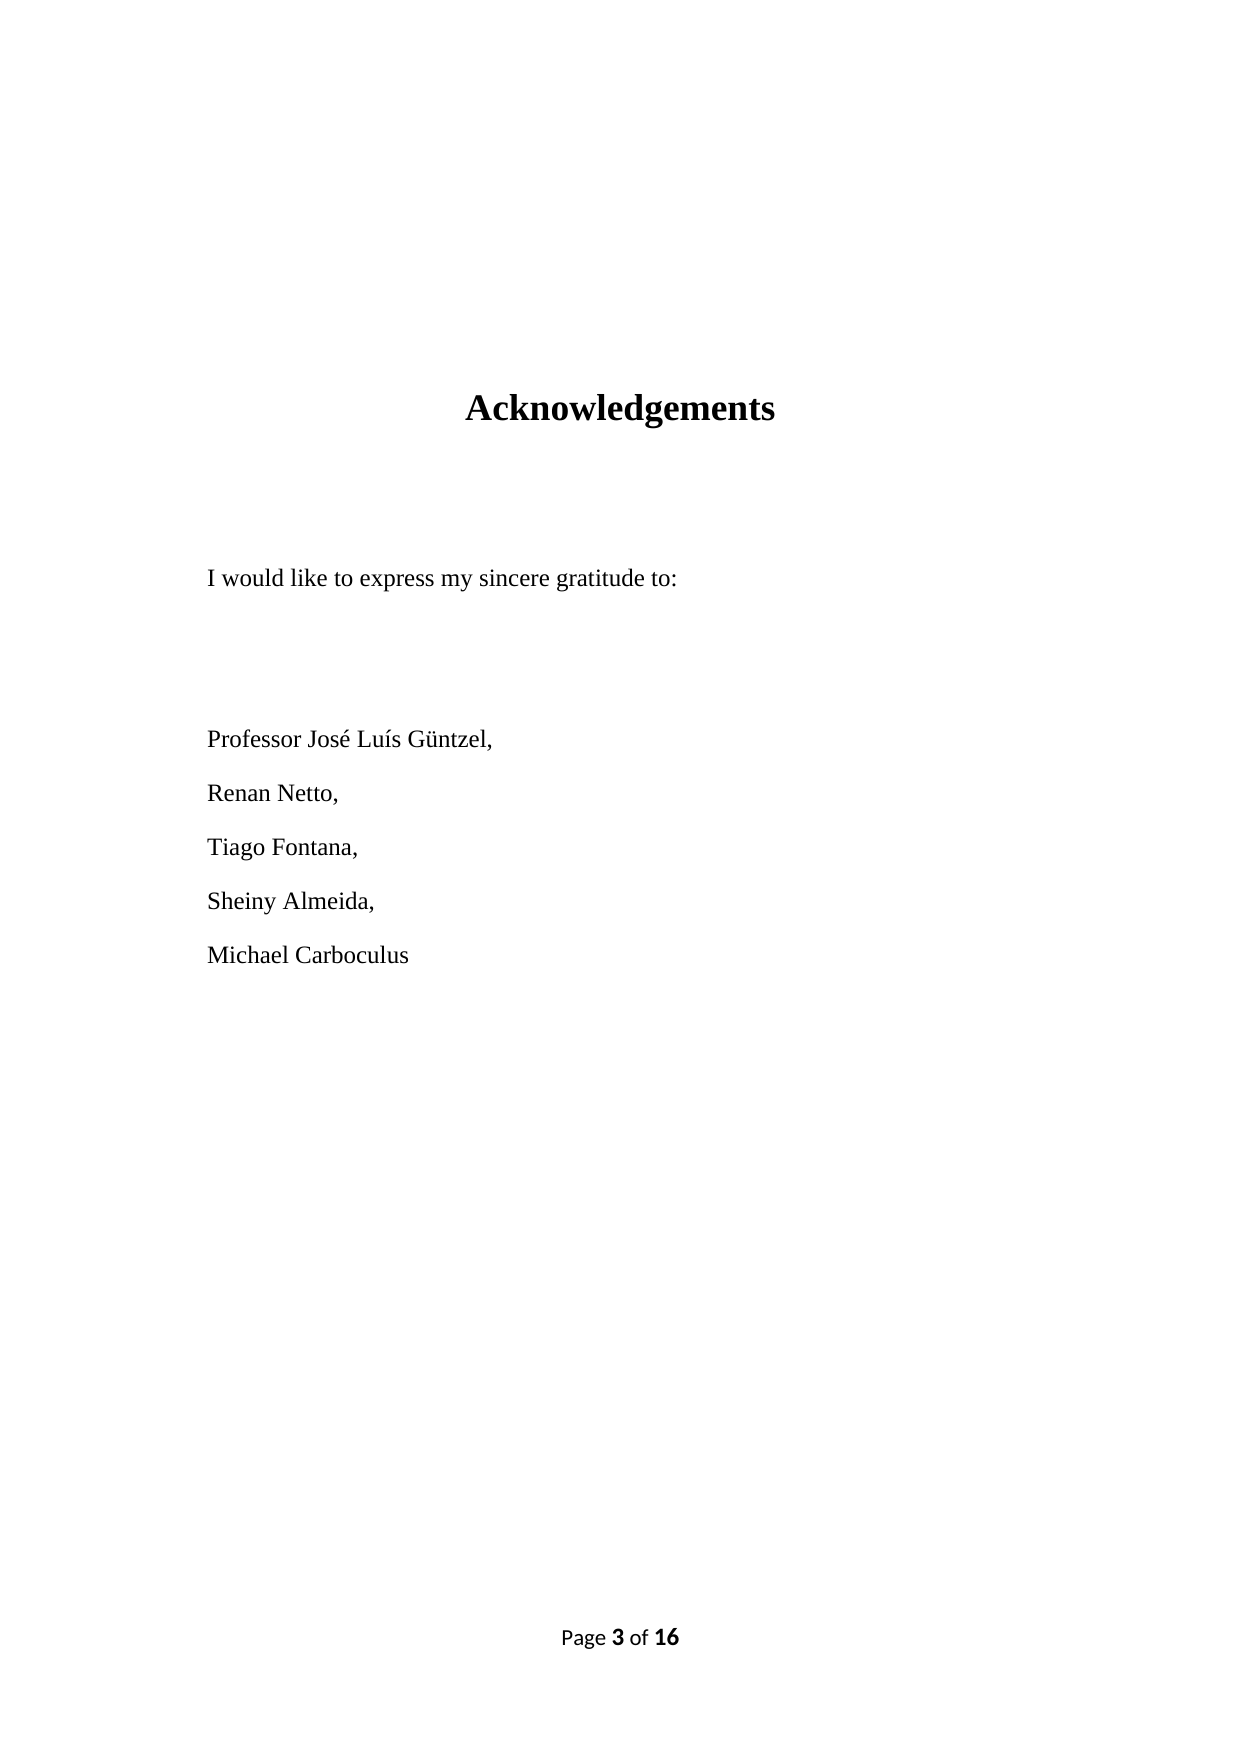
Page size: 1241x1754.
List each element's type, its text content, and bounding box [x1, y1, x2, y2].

text Michael Carboculus [207, 940, 1033, 969]
text Sheiny Almeida, [207, 886, 1033, 915]
text Tiago Fontana, [207, 832, 1033, 861]
text I would like to express my sincere gratitude to: [207, 563, 1033, 592]
text Renan Netto, [207, 778, 1033, 807]
text Acknowledgements [207, 385, 1033, 428]
text Professor José Luís Güntzel, [207, 724, 1033, 753]
